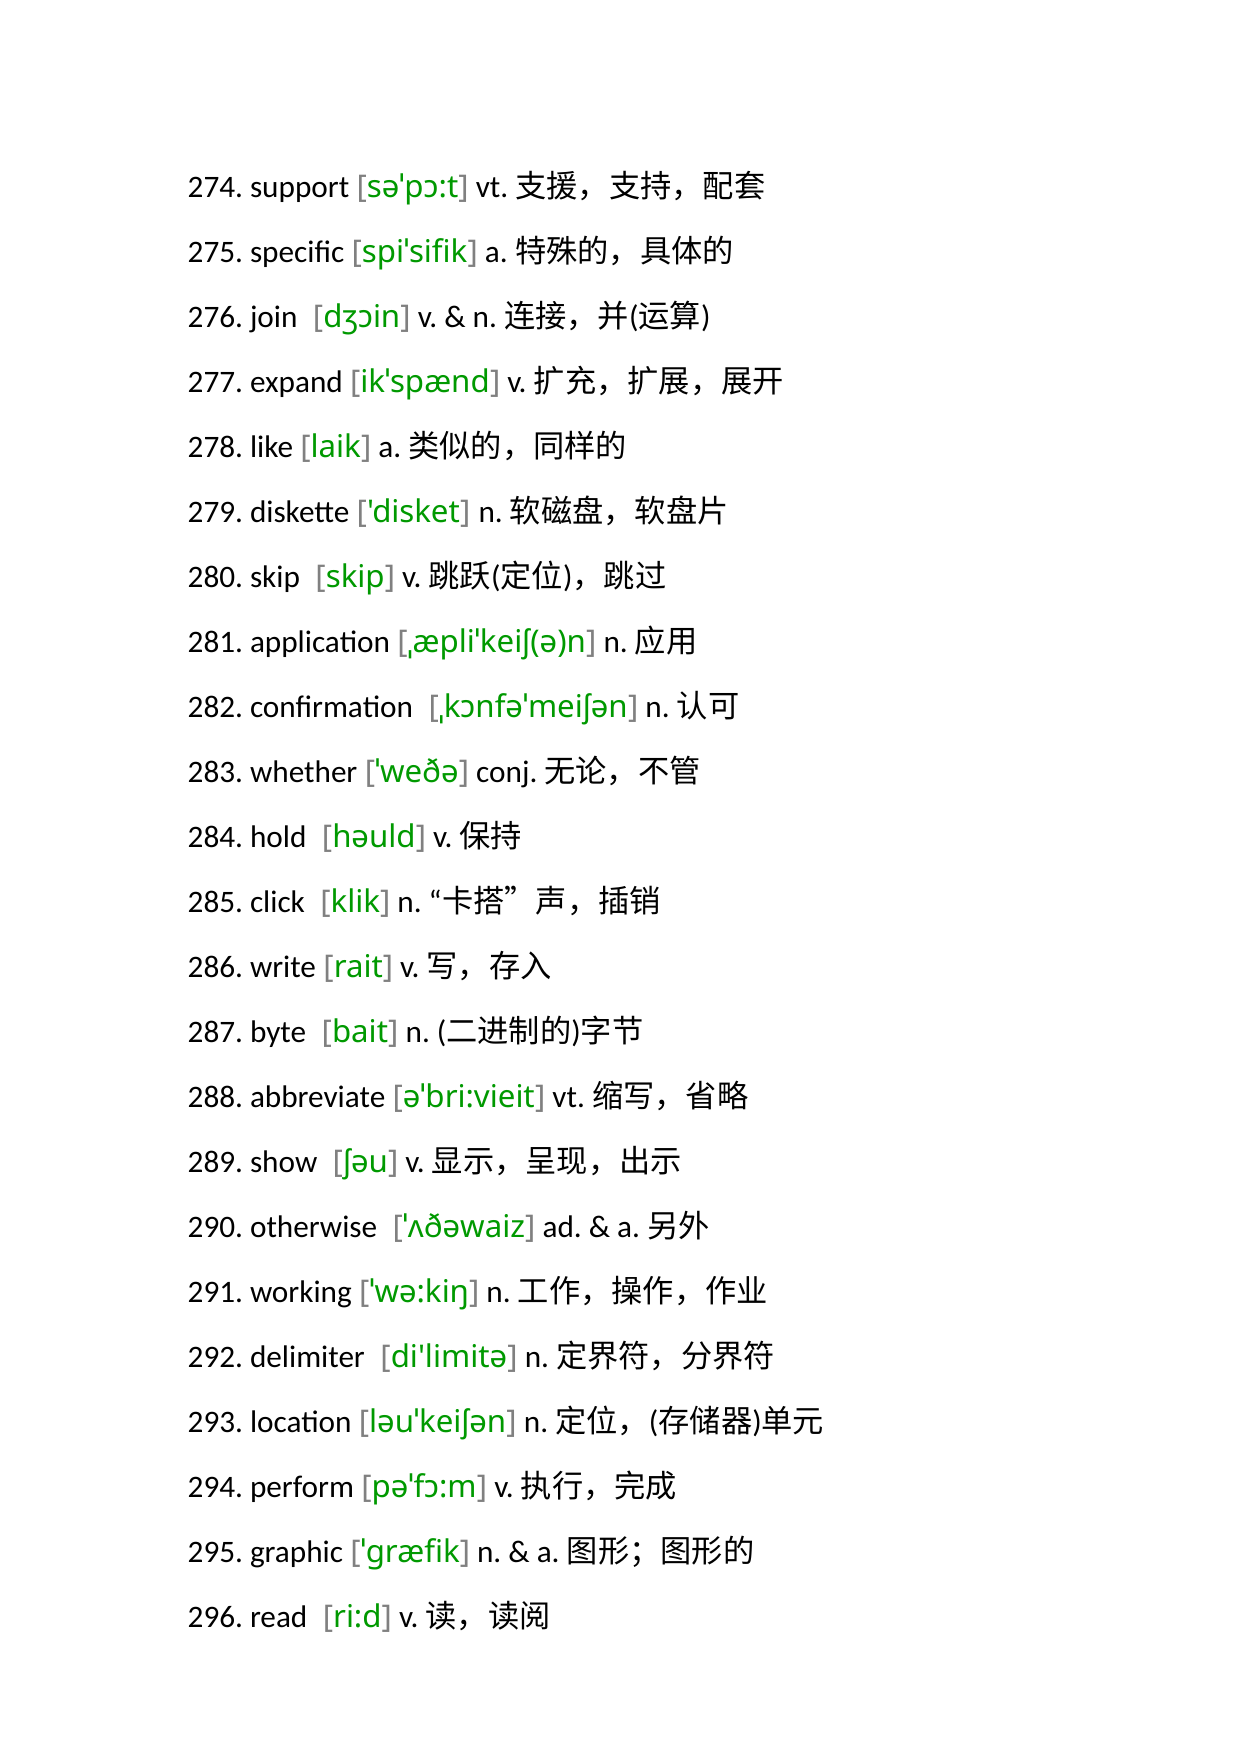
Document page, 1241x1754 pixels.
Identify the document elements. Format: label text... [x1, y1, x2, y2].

text 294. perform [pəˈfɔ:m] v. 执行，完成 [187, 1451, 1122, 1516]
text 277. expand [ikˈspænd] v. 扩充，扩展，展开 [187, 346, 1122, 411]
text 280. skip [skip] v. 跳跃(定位)，跳过 [187, 541, 1122, 606]
text 290. otherwise [ˈʌðəwaiz] ad. & a. 另外 [187, 1191, 1122, 1256]
text 282. confirmation [ˌkɔnfəˈmeiʃən] n. 认可 [187, 671, 1122, 736]
text 295. graphic [ˈgræfik] n. & a. 图形；图形的 [187, 1516, 1122, 1581]
text 286. write [rait] v. 写，存入 [187, 931, 1122, 996]
text 289. show [ʃəu] v. 显示，呈现，出示 [187, 1126, 1122, 1191]
text 293. location [ləuˈkeiʃən] n. 定位，(存储器)单元 [187, 1386, 1122, 1451]
text 284. hold [həuld] v. 保持 [187, 801, 1122, 866]
text 291. working [ˈwə:kiŋ] n. 工作，操作，作业 [187, 1256, 1122, 1321]
text 283. whether [ˈweðə] conj. 无论，不管 [187, 736, 1122, 801]
text 296. read [ri:d] v. 读，读阅 [187, 1581, 1122, 1646]
text 276. join [dʒɔin] v. & n. 连接，并(运算) [187, 281, 1122, 346]
text 285. click [klik] n. “卡搭”声，插销 [187, 866, 1122, 931]
text 275. specific [spiˈsifik] a. 特殊的，具体的 [187, 216, 1122, 281]
text 274. support [səˈpɔ:t] vt. 支援，支持，配套 [187, 151, 1122, 216]
text 288. abbreviate [əˈbri:vieit] vt. 缩写，省略 [187, 1061, 1122, 1126]
text 279. diskette ['disket] n. 软磁盘，软盘片 [187, 476, 1122, 541]
text 292. delimiter [di'limitə] n. 定界符，分界符 [187, 1321, 1122, 1386]
text 287. byte [bait] n. (二进制的)字节 [187, 996, 1122, 1061]
text 278. like [laik] a. 类似的，同样的 [187, 411, 1122, 476]
text 281. application [ˌæpliˈkeiʃ(ə)n] n. 应用 [187, 606, 1122, 671]
